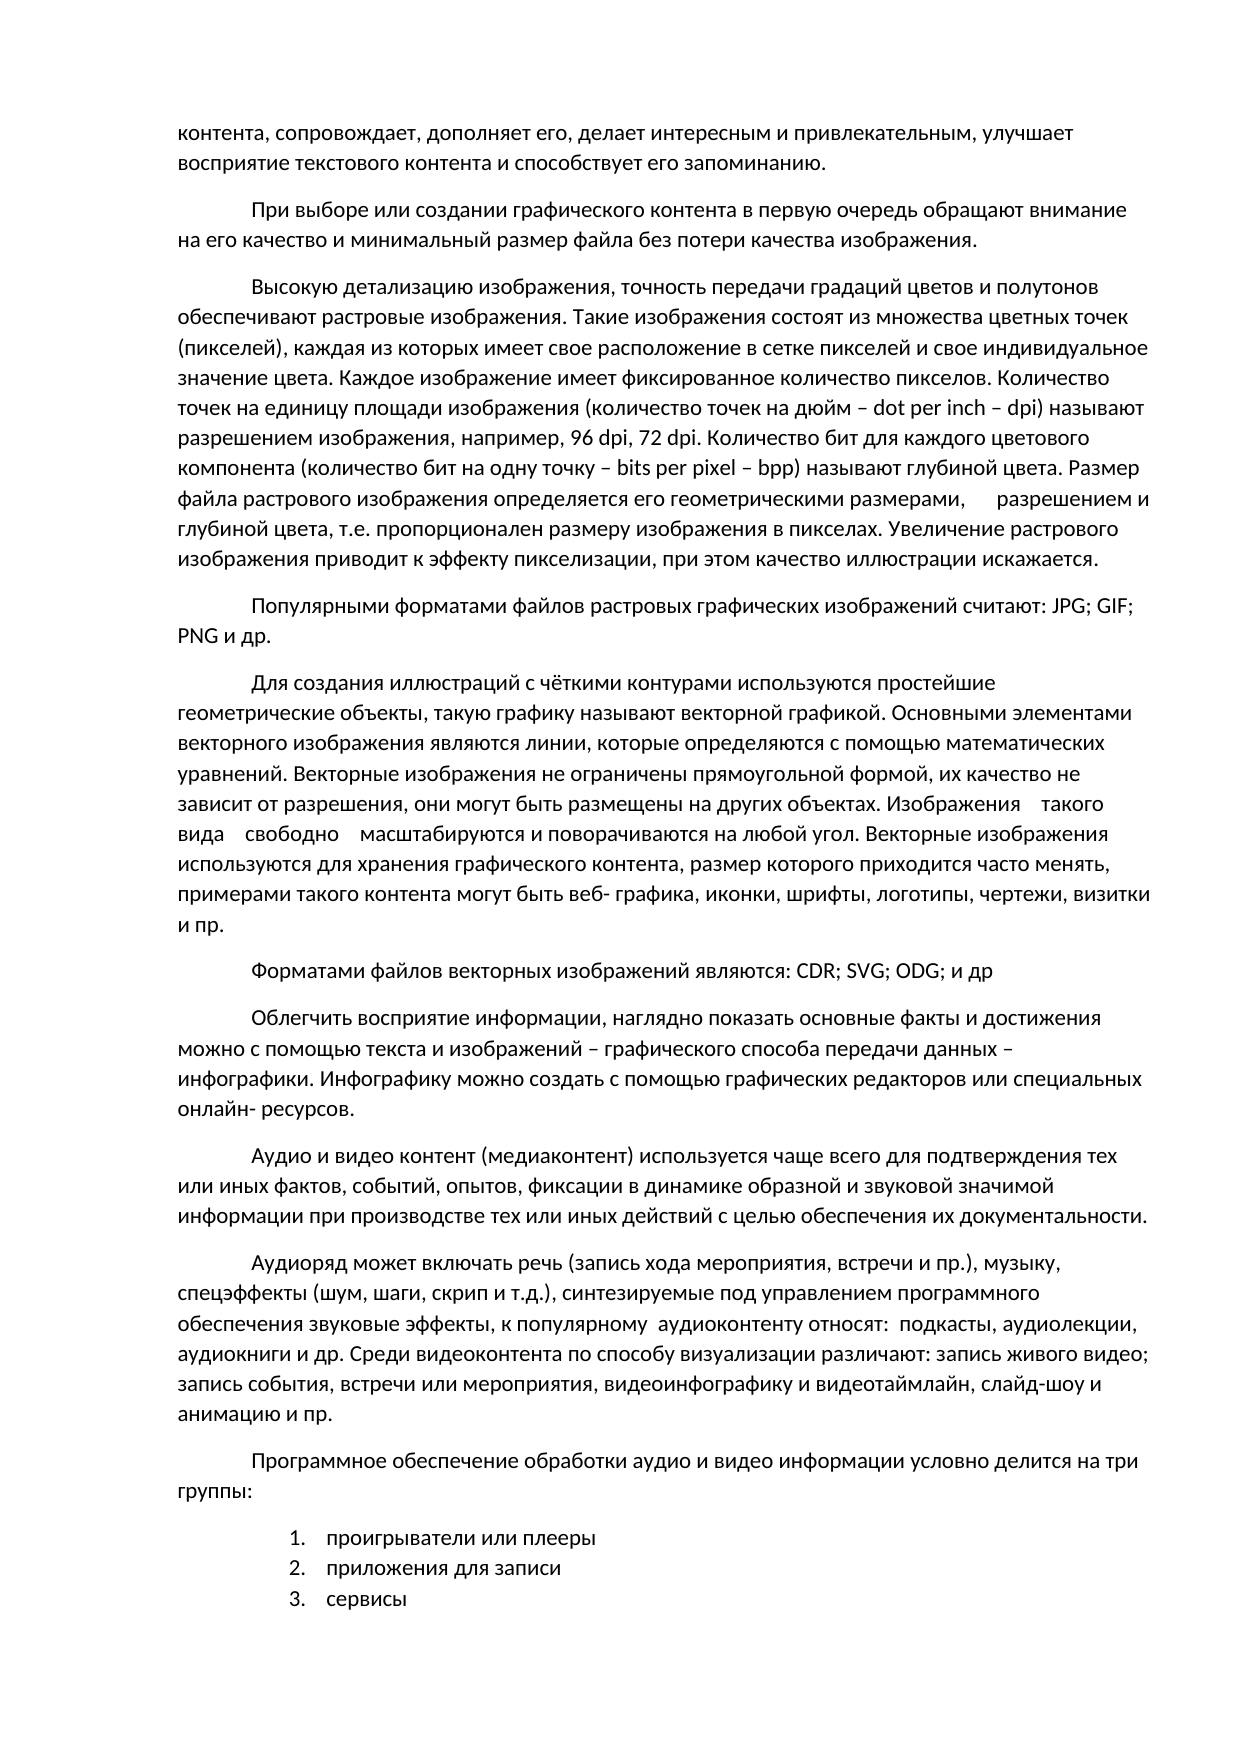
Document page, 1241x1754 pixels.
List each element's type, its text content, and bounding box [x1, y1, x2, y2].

text Аудио и видео контент (медиаконтент) используется чаще всего для подтверждения тех или иных фактов, событий, опытов, фиксации в динамике образной и звуковой значимой информации при производстве тех или иных действий с целью обеспечения их документальности. [177, 1141, 1152, 1229]
text Высокую детализацию изображения, точность передачи градаций цветов и полутонов обеспечивают растровые изображения. Такие изображения состоят из множества цветных точек (пикселей), каждая из которых имеет свое расположение в сетке пикселей и свое индивидуальное значение цвета. Каждое изображение имеет фиксированное количество пикселов. Количество точек на единицу площади изображения (количество точек на дюйм – dot per inch – dpi) называют разрешением изображения, например, 96 dpi, 72 dpi. Количество бит для каждого цветового компонента (количество бит на одну точку – bits per pixel – bpp) называют глубиной цвета. Размер файла растрового изображения определяется его геометрическими размерами, разрешением и глубиной цвета, т.е. пропорционален размеру изображения в пикселах. Увеличение растрового изображения приводит к эффекту пикселизации, при этом качество иллюстрации искажается. [177, 272, 1152, 572]
list проигрыватели или плееры [288, 1523, 1152, 1551]
text Аудиоряд может включать речь (запись хода мероприятия, встречи и пр.), музыку, спецэффекты (шум, шаги, скрип и т.д.), синтезируемые под управлением программного обеспечения звуковые эффекты, к популярному аудиоконтенту относят: подкасты, аудиолекции, аудиокниги и др. Среди видеоконтента по способу визуализации различают: запись живого видео; запись события, встречи или мероприятия, видеоинфографику и видеотаймлайн, слайд-шоу и анимацию и пр. [177, 1248, 1152, 1427]
text Для создания иллюстраций с чёткими контурами используются простейшие геометрические объекты, такую графику называют векторной графикой. Основными элементами векторного изображения являются линии, которые определяются с помощью математических уравнений. Векторные изображения не ограничены прямоугольной формой, их качество не зависит от разрешения, они могут быть размещены на других объектах. Изображения такого вида свободно масштабируются и поворачиваются на любой угол. Векторные изображения используются для хранения графического контента, размер которого приходится часто менять, примерами такого контента могут быть веб- графика, иконки, шрифты, логотипы, чертежи, визитки и пр. [177, 668, 1152, 938]
text Форматами файлов векторных изображений являются: CDR; SVG; ODG; и др [177, 957, 1152, 985]
list сервисы [288, 1584, 1152, 1612]
text Программное обеспечение обработки аудио и видео информации условно делится на три группы: [177, 1446, 1152, 1504]
list приложения для записи [288, 1553, 1152, 1582]
text При выборе или создании графического контента в первую очередь обращают внимание на его качество и минимальный размер файла без потери качества изображения. [177, 195, 1152, 253]
text Популярными форматами файлов растровых графических изображений считают: JPG; GIF; PNG и др. [177, 591, 1152, 649]
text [177, 118, 1152, 176]
text Облегчить восприятие информации, наглядно показать основные факты и достижения можно с помощью текста и изображений – графического способа передачи данных – инфографики. Инфографику можно создать с помощью графических редакторов или специальных онлайн- ресурсов. [177, 1003, 1152, 1122]
